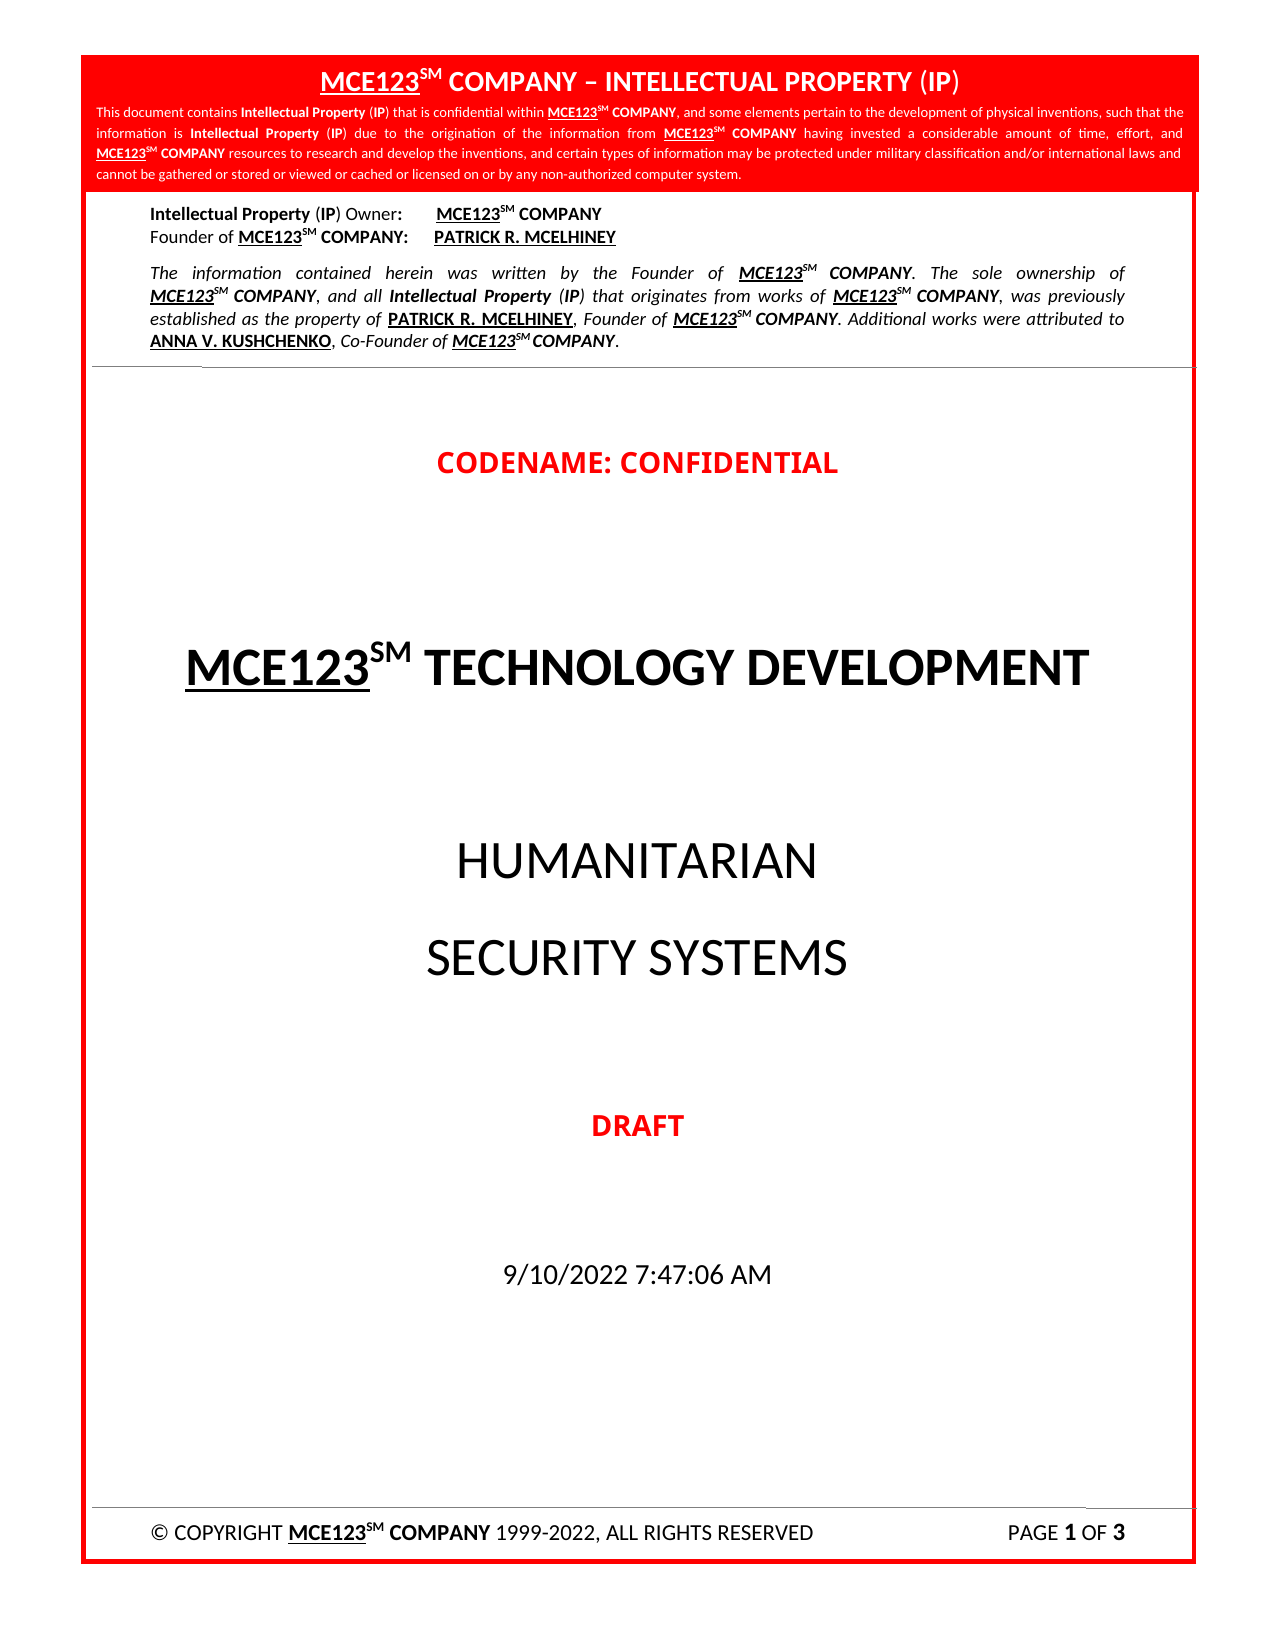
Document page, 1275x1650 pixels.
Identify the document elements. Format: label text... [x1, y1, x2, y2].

text DRAFT [150, 1105, 1125, 1144]
text SECURITY SYSTEMS [150, 923, 1125, 989]
text HUMANITARIAN [150, 826, 1125, 892]
text MCE123SM TECHNOLOGY DEVELOPMENT [150, 632, 1125, 698]
text CODENAME: CONFIDENTIAL [150, 442, 1125, 482]
text 9/10/2022 7:47:06 AM [150, 1256, 1125, 1292]
